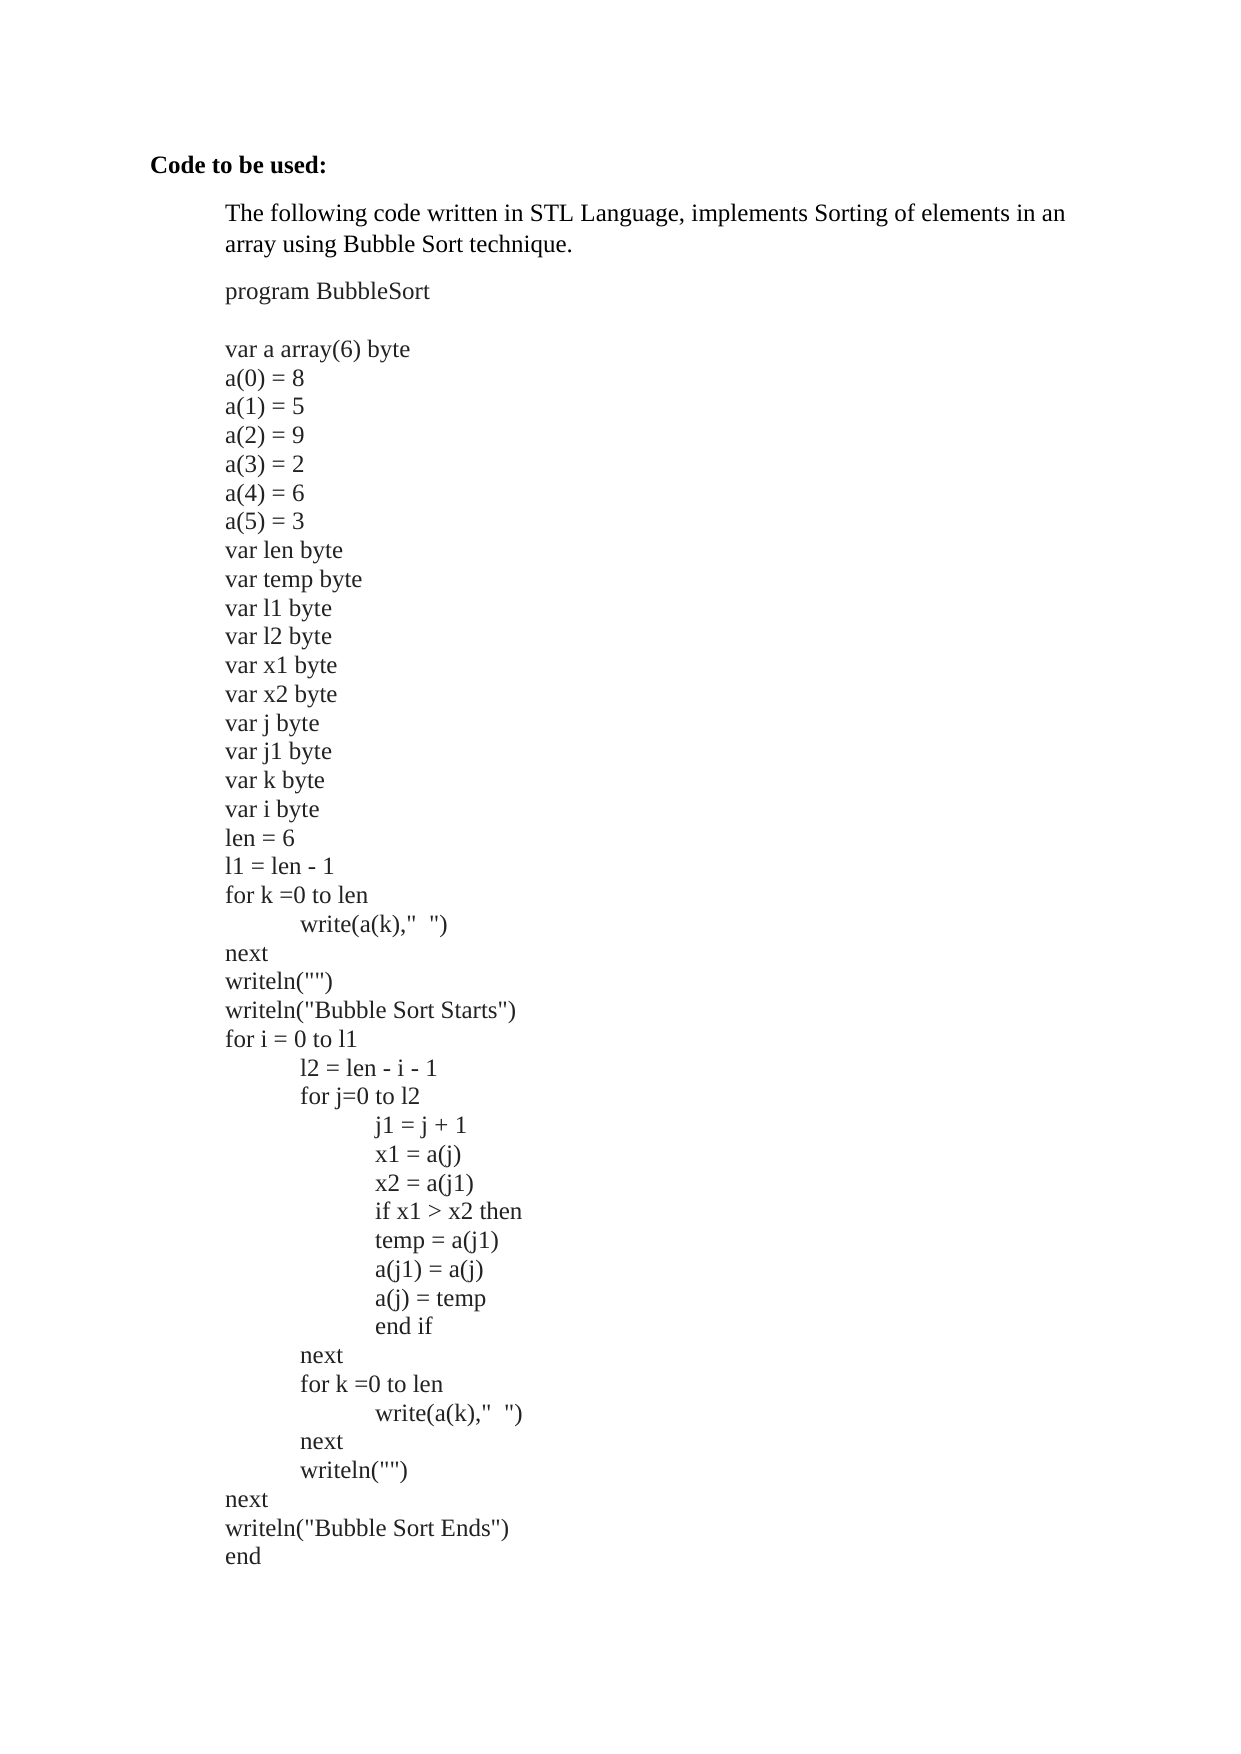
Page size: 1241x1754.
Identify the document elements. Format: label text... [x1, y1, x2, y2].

text var j1 byte [225, 736, 1090, 765]
text next [225, 1340, 1090, 1369]
text a(3) = 2 [225, 449, 1090, 478]
text temp = a(j1) [225, 1225, 1090, 1254]
text var l2 byte [225, 621, 1090, 650]
text for k =0 to len [225, 1369, 1090, 1398]
text for i = 0 to l1 [225, 1024, 1090, 1053]
text l1 = len - 1 [225, 851, 1090, 880]
text var x2 byte [225, 679, 1090, 708]
text j1 = j + 1 [225, 1110, 1090, 1139]
text var x1 byte [225, 650, 1090, 679]
text end [225, 1541, 1090, 1570]
text writeln("") [225, 966, 1090, 995]
text a(j1) = a(j) [225, 1254, 1090, 1283]
text a(0) = 8 [225, 363, 1090, 391]
text for j=0 to l2 [225, 1081, 1090, 1110]
text next [225, 1426, 1090, 1455]
text a(2) = 9 [225, 420, 1090, 449]
text var len byte [225, 535, 1090, 564]
text a(j) = temp [225, 1283, 1090, 1311]
text var a array(6) byte [225, 334, 1090, 363]
text a(1) = 5 [225, 391, 1090, 420]
text if x1 > x2 then [225, 1196, 1090, 1225]
text The following code written in STL Language, implements Sorting of elements in an array using Bubble Sort technique. [225, 198, 1090, 257]
text var j byte [225, 708, 1090, 736]
text l2 = len - i - 1 [225, 1053, 1090, 1081]
text write(a(k)," ") [225, 909, 1090, 938]
text next [225, 938, 1090, 966]
text var temp byte [225, 564, 1090, 593]
text writeln("") [225, 1455, 1090, 1484]
text a(5) = 3 [225, 506, 1090, 535]
text next [225, 1484, 1090, 1513]
text Code to be used: [150, 150, 1090, 179]
text x1 = a(j) [225, 1139, 1090, 1168]
text var l1 byte [225, 593, 1090, 621]
text writeln("Bubble Sort Ends") [225, 1513, 1090, 1541]
text len = 6 [225, 823, 1090, 851]
text x2 = a(j1) [225, 1168, 1090, 1196]
text for k =0 to len [225, 880, 1090, 909]
text write(a(k)," ") [225, 1398, 1090, 1426]
text end if [225, 1311, 1090, 1340]
text var i byte [225, 794, 1090, 823]
text var k byte [225, 765, 1090, 794]
text program BubbleSort [225, 276, 1090, 305]
text writeln("Bubble Sort Starts") [225, 995, 1090, 1024]
text a(4) = 6 [225, 478, 1090, 506]
